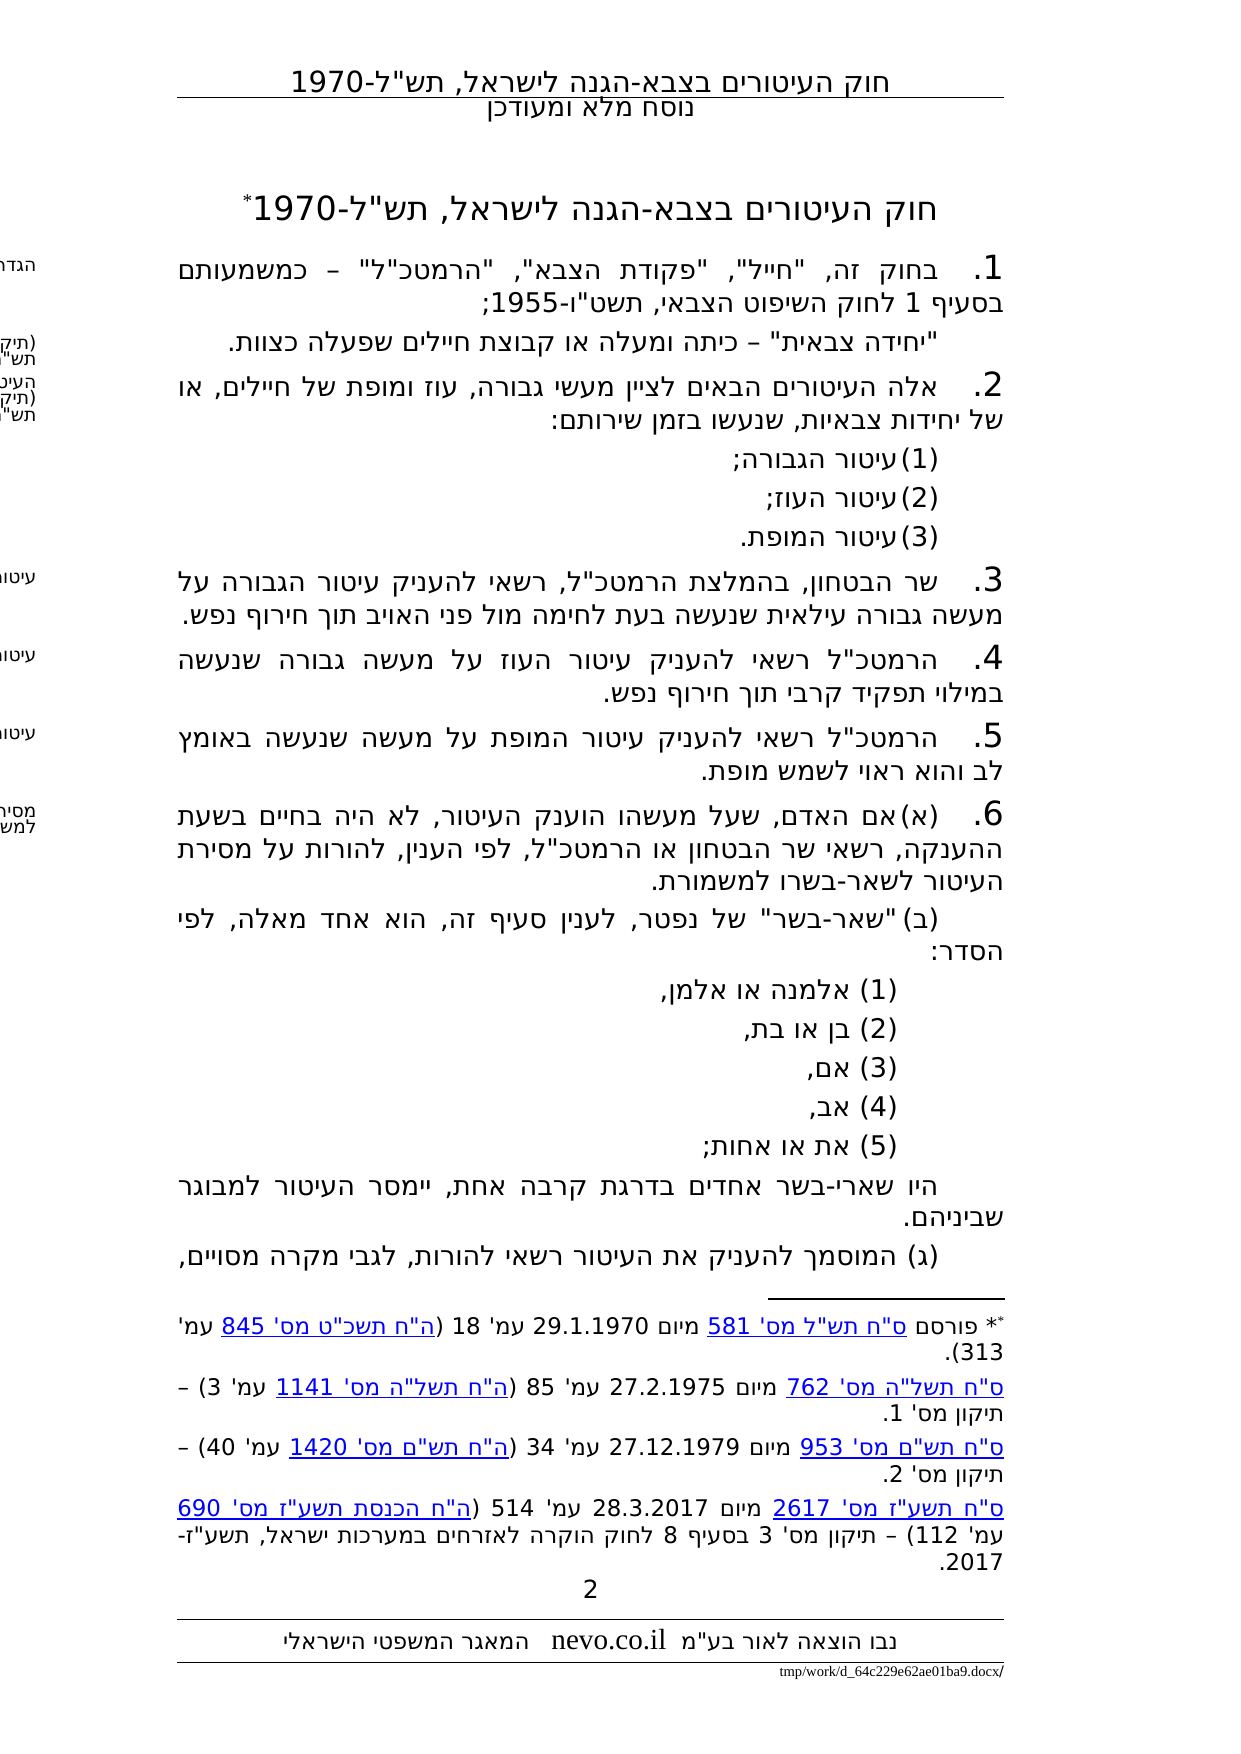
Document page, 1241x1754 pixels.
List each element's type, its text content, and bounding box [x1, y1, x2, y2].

text (ב) "שאר-בשר" של נפטר, לענין סעיף זה, הוא אחד מאלה, לפי הסדר: [177, 904, 1004, 967]
text היו שארי-בשר אחדים בדרגת קרבה אחת, יימסר העיטור למבוגר שביניהם. [177, 1170, 1004, 1233]
text חוק העיטורים בצבא-הגנה לישראל, תש"ל-1970* [177, 189, 1004, 228]
text (1) אלמנה או אלמן, [177, 974, 898, 1006]
text 3. שר הבטחון, בהמלצת הרמטכ"ל, רשאי להעניק עיטור הגבורה על מעשה גבורה עילאית שנעשה בעת לחימה מול פני האויב תוך חירוף נפש. [177, 561, 1004, 631]
text (2) עיטור העוז; [177, 482, 939, 514]
text 4. הרמטכ"ל רשאי להעניק עיטור העוז על מעשה גבורה שנעשה במילוי תפקיד קרבי תוך חירוף נפש. [177, 638, 1004, 709]
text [177, 1240, 1004, 1272]
text (4) אב, [177, 1092, 898, 1123]
text "יחידה צבאית" – כיתה ומעלה או קבוצת חיילים שפעלה כצוות. [177, 326, 1004, 358]
text 5. הרמטכ"ל רשאי להעניק עיטור המופת על מעשה שנעשה באומץ לב והוא ראוי לשמש מופת. [177, 716, 1004, 787]
text 1. בחוק זה, "חייל", "פקודת הצבא", "הרמטכ"ל" – כמשמעותם בסעיף 1 לחוק השיפוט הצבאי, תשט"ו-1955; [177, 248, 1004, 319]
text (1) עיטור הגבורה; [177, 443, 939, 475]
text (2) בן או בת, [177, 1013, 898, 1045]
text 6. (א) אם האדם, שעל מעשהו הוענק העיטור, לא היה בחיים בשעת ההענקה, רשאי שר הבטחון או הרמטכ"ל, לפי הענין, להורות על מסירת העיטור לשאר-בשרו למשמורת. [177, 794, 1004, 896]
text (5) את או אחות; [177, 1131, 898, 1162]
text (3) אם, [177, 1053, 898, 1084]
text (3) עיטור המופת. [177, 522, 939, 553]
text 2. אלה העיטורים הבאים לציין מעשי גבורה, עוז ומופת של חיילים, או של יחידות צבאיות, שנעשו בזמן שירותם: [177, 366, 1004, 436]
